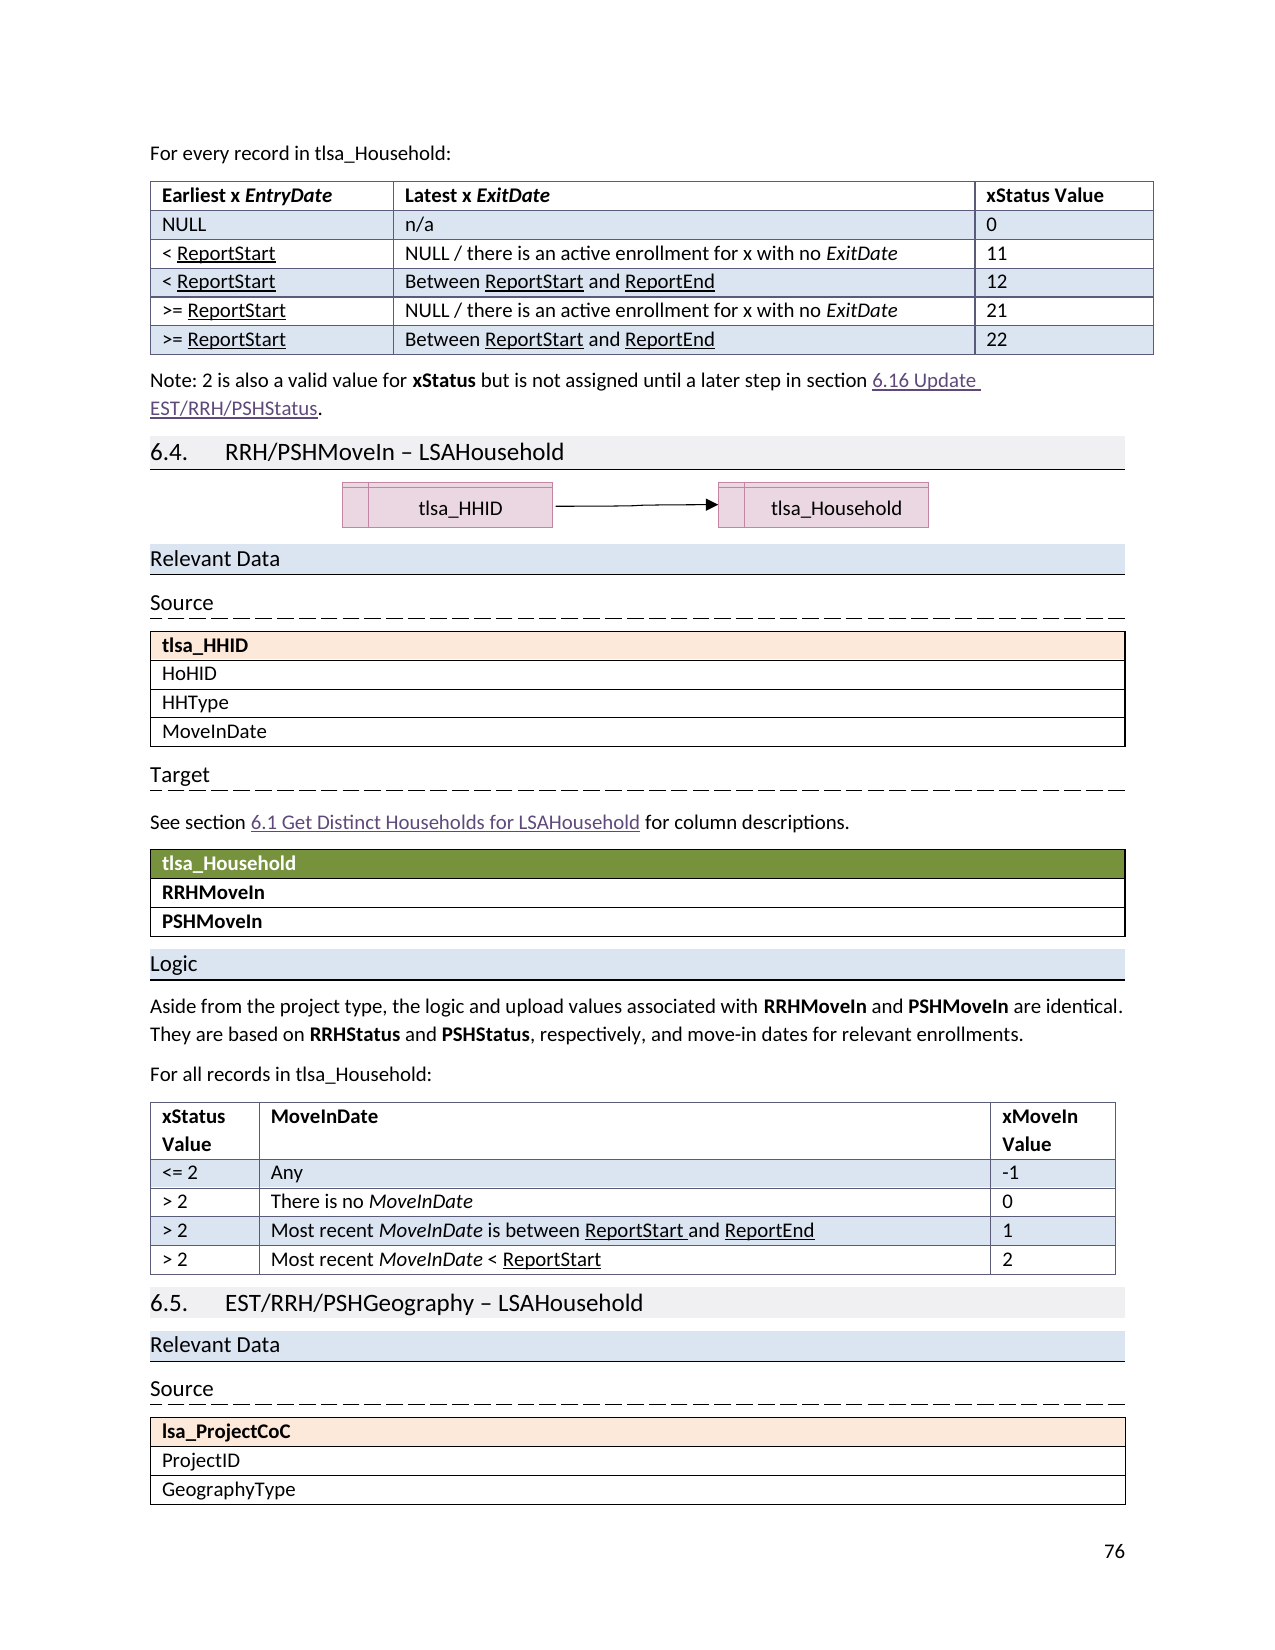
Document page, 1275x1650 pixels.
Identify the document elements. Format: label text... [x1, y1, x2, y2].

subtitle RRH/PSHMoveIn – LSAHousehold [150, 436, 1125, 469]
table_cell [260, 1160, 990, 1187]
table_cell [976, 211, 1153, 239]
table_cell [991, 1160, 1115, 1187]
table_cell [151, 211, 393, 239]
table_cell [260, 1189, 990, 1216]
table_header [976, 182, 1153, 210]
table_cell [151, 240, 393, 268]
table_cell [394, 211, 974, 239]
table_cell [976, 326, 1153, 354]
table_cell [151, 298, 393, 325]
subtitle EST/RRH/PSHGeography – LSAHousehold [150, 1287, 1125, 1318]
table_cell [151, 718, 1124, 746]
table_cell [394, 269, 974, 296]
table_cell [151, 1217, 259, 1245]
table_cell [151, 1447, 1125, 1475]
subtitle Logic [150, 949, 1125, 979]
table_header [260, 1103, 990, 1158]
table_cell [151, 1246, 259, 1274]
subtitle Target [150, 760, 1125, 791]
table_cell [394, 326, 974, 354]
text For all records in tlsa_Household: [150, 1061, 1125, 1087]
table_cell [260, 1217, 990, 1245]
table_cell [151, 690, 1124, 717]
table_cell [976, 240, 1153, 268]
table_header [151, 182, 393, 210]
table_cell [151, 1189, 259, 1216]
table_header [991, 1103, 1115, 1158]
subtitle Relevant Data [150, 1331, 1125, 1361]
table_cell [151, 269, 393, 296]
subtitle Source [150, 588, 1125, 619]
text For every record in tlsa_Household: [150, 141, 1125, 166]
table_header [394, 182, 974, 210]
subtitle Source [150, 1374, 1125, 1405]
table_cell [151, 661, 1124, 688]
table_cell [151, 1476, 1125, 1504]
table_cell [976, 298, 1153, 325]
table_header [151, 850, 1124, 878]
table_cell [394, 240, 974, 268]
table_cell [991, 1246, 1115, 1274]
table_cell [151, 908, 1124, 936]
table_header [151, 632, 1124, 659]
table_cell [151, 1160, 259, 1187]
text Note: 2 is also a valid value for xStatus but is not assigned until a later step in section 6.16 Update EST/RRH/PSHStatus. [150, 368, 1125, 421]
text Aside from the project type, the logic and upload values associated with RRHMoveIn and PSHMoveIn are identical. They are based on RRHStatus and PSHStatus, respectively, and move-in dates for relevant enrollments. [150, 993, 1125, 1046]
text See section 6.1 Get Distinct Households for LSAHousehold for column descriptions. [150, 809, 1125, 834]
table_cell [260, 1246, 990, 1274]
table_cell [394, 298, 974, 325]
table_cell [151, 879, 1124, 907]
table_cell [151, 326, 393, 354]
subtitle Relevant Data [150, 544, 1125, 574]
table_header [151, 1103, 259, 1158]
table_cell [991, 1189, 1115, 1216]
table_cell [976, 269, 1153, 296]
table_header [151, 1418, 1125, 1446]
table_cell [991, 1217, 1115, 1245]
